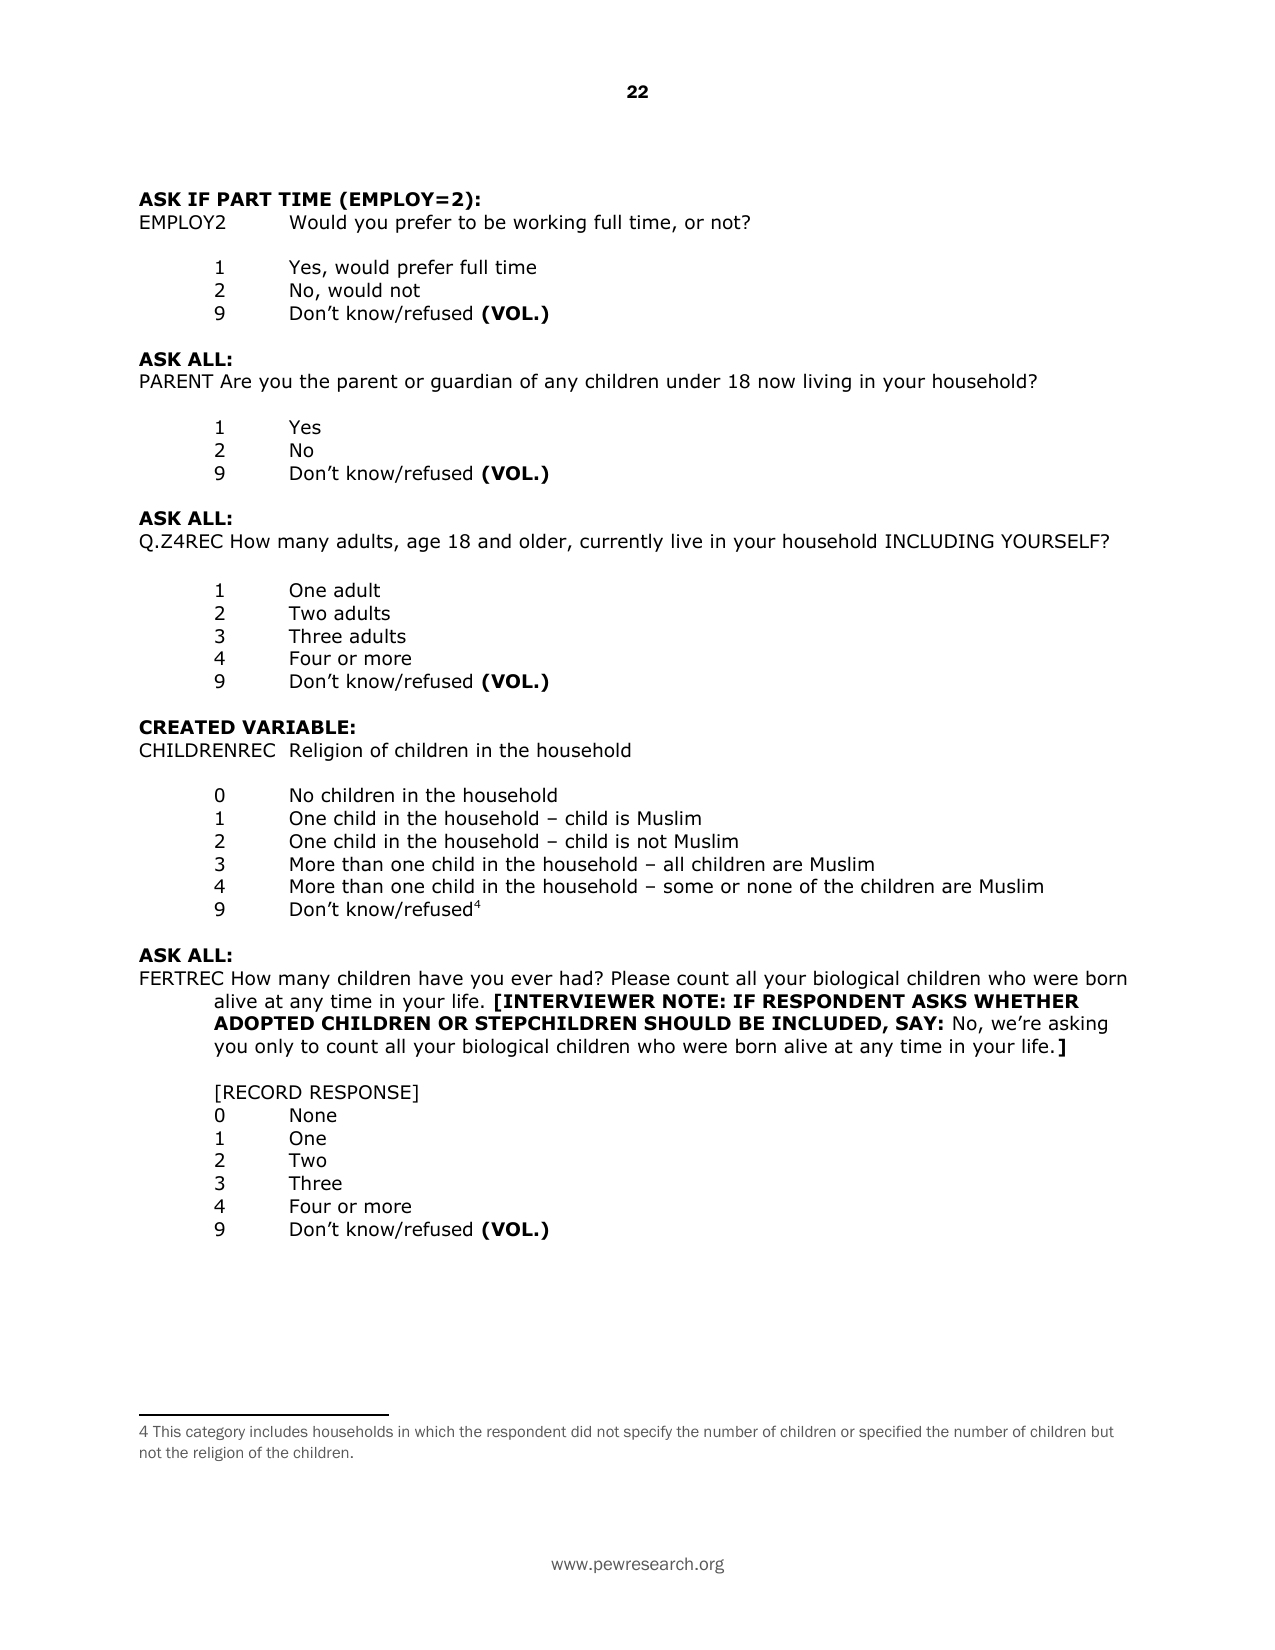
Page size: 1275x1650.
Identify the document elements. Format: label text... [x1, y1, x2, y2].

text 2 Two [139, 1149, 1136, 1172]
text 4 Four or more [214, 1194, 1136, 1217]
text 2 No, would not [214, 279, 1136, 302]
text 9 Don’t know/refused (VOL.) [139, 670, 1136, 693]
text 3 More than one child in the household – all children are Muslim [214, 852, 1136, 875]
text EMPLOY2 Would you prefer to be working full time, or not? [139, 210, 1136, 233]
text FERTREC How many children have you ever had? Please count all your biological children who were born alive at any time in your life. [INTERVIEWER NOTE: IF RESPONDENT ASKS WHETHER ADOPTED CHILDREN OR STEPCHILDREN SHOULD BE INCLUDED, SAY: No, we’re asking you only to count all your biological children who were born alive at any time in your life.] [139, 966, 1136, 1058]
text 1 Yes, would prefer full time [214, 256, 1136, 279]
text 0 No children in the household [214, 784, 1136, 807]
text 2 Two adults [139, 601, 1136, 624]
text CREATED VARIABLE: [139, 715, 1136, 738]
text 1 One child in the household – child is Muslim [214, 807, 1136, 829]
text CHILDRENREC Religion of children in the household [139, 738, 1136, 761]
text 0 None [214, 1103, 1136, 1126]
text 9 Don’t know/refused (VOL.) [214, 461, 1136, 484]
list No [214, 438, 1136, 461]
list Yes [214, 416, 1136, 438]
text ASK ALL: [139, 943, 1136, 966]
text 9 Don’t know/refused (VOL.) [214, 1217, 1136, 1240]
text 3 Three [139, 1172, 1136, 1194]
text Q.Z4REC How many adults, age 18 and older, currently live in your household INCLUDING YOURSELF? [139, 530, 1136, 578]
text 1 One [139, 1126, 1136, 1149]
text ASK IF PART TIME (EMPLOY=2): [139, 187, 1136, 210]
text 1 One adult [139, 578, 1136, 601]
text ASK ALL: [139, 347, 1136, 370]
text 4 Four or more [139, 647, 1136, 670]
text [RECORD RESPONSE] [214, 1080, 1136, 1103]
text PARENT Are you the parent or guardian of any children under 18 now living in your household? [139, 370, 1136, 393]
text 9 Don’t know/refused [214, 898, 1136, 921]
text 9 Don’t know/refused (VOL.) [214, 302, 1136, 324]
text 4 More than one child in the household – some or none of the children are Muslim [214, 875, 1136, 898]
text 3 Three adults [139, 624, 1136, 647]
text ASK ALL: [139, 507, 1136, 530]
text 2 One child in the household – child is not Muslim [214, 829, 1136, 852]
